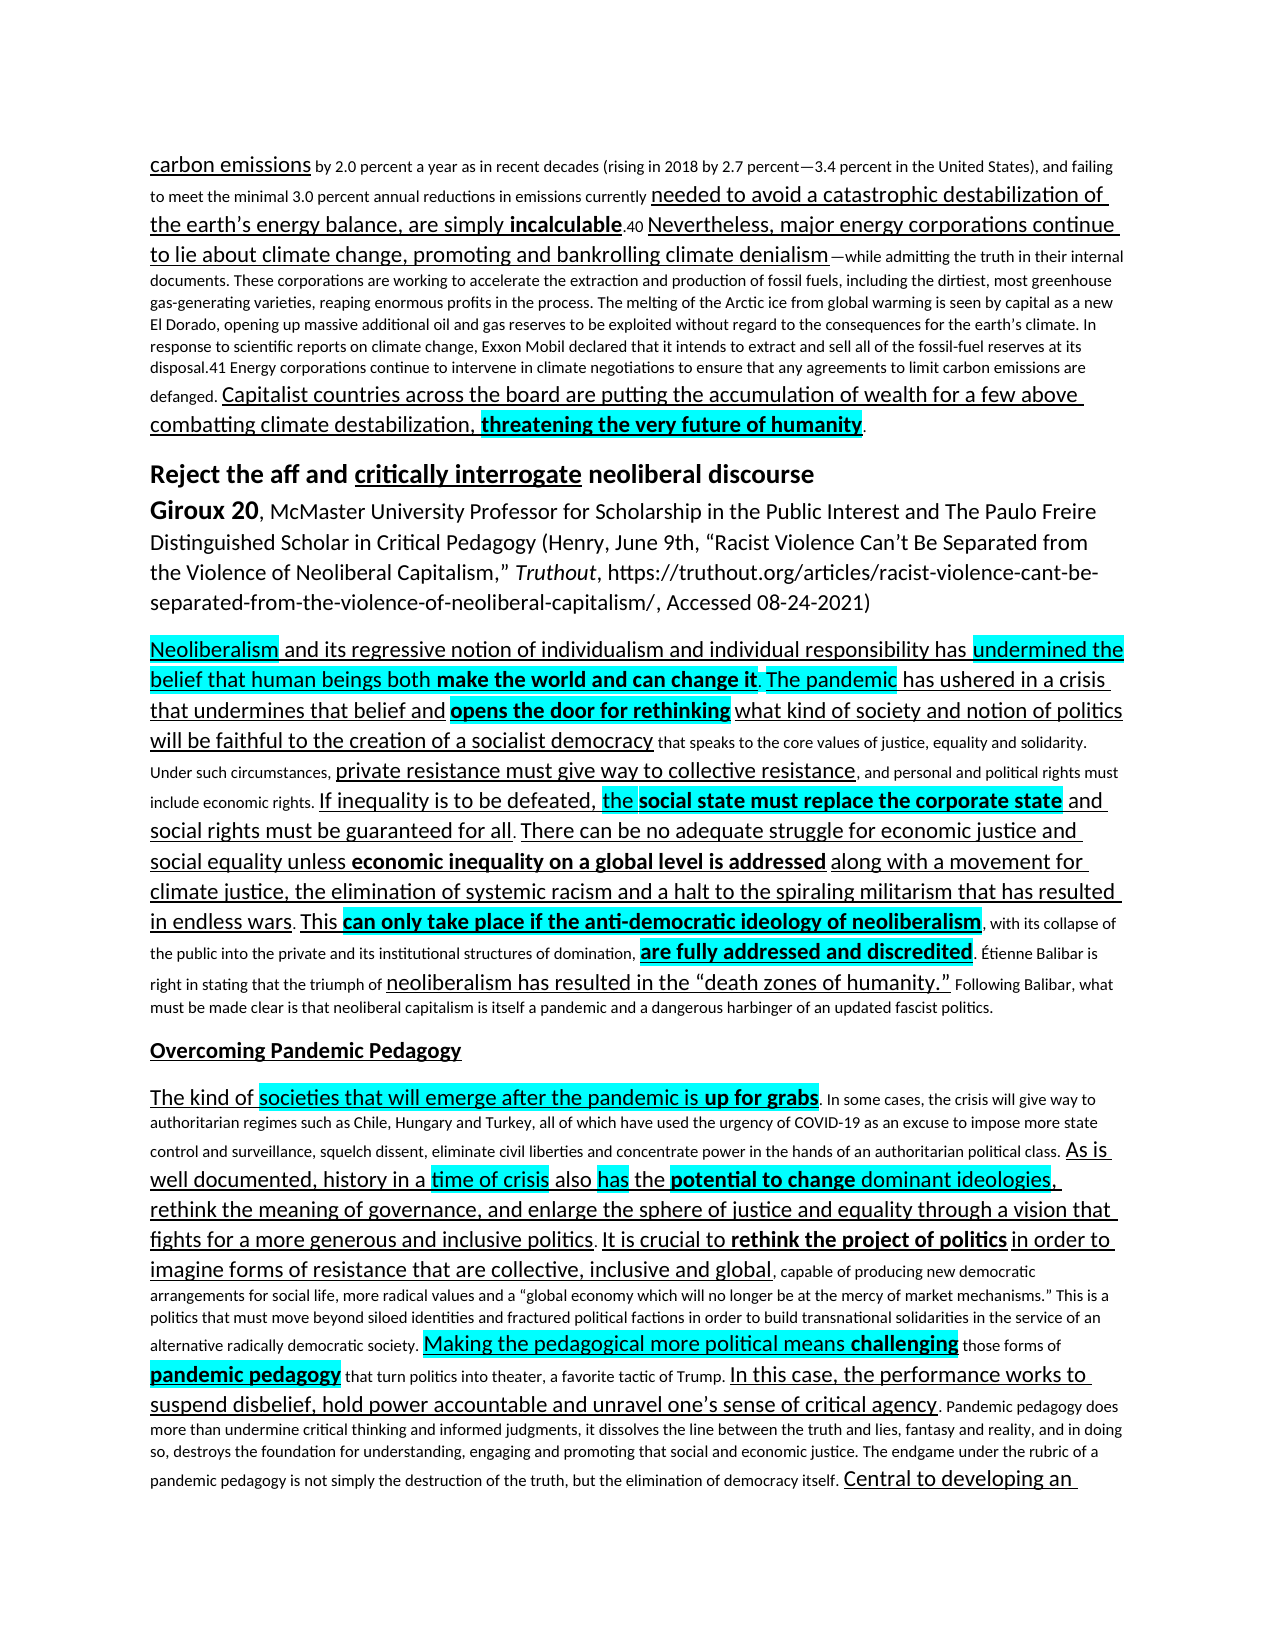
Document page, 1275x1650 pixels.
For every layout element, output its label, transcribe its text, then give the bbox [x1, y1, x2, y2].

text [150, 1083, 1125, 1492]
text Neoliberalism and its regressive notion of individualism and individual responsibility has undermined the belief that human beings both make the world and can change it. The pandemic has ushered in a crisis that undermines that belief and opens the door for rethinking what kind of society and notion of politics will be faithful to the creation of a socialist democracy that speaks to the core values of justice, equality and solidarity. Under such circumstances, private resistance must give way to collective resistance, and personal and political rights must include economic rights. If inequality is to be defeated, the social state must replace the corporate state and social rights must be guaranteed for all. There can be no adequate struggle for economic justice and social equality unless economic inequality on a global level is addressed along with a movement for climate justice, the elimination of systemic racism and a halt to the spiraling militarism that has resulted in endless wars. This can only take place if the anti-democratic ideology of neoliberalism, with its collapse of the public into the private and its institutional structures of domination, are fully addressed and discredited. Étienne Balibar is right in stating that the triumph of neoliberalism has resulted in the “death zones of humanity.” Following Balibar, what must be made clear is that neoliberal capitalism is itself a pandemic and a dangerous harbinger of an updated fascist politics. [150, 635, 1125, 1018]
subtitle Reject the aff and critically interrogate neoliberal discourse [150, 457, 1125, 490]
text Overcoming Pandemic Pedagogy [150, 1036, 1125, 1064]
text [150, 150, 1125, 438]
text Giroux 20, McMaster University Professor for Scholarship in the Public Interest and The Paulo Freire Distinguished Scholar in Critical Pedagogy (Henry, June 9th, “Racist Violence Can’t Be Separated from the Violence of Neoliberal Capitalism,” Truthout, https://truthout.org/articles/racist-violence-cant-be-separated-from-the-violence-of-neoliberal-capitalism/, Accessed 08-24-2021) [150, 493, 1125, 617]
